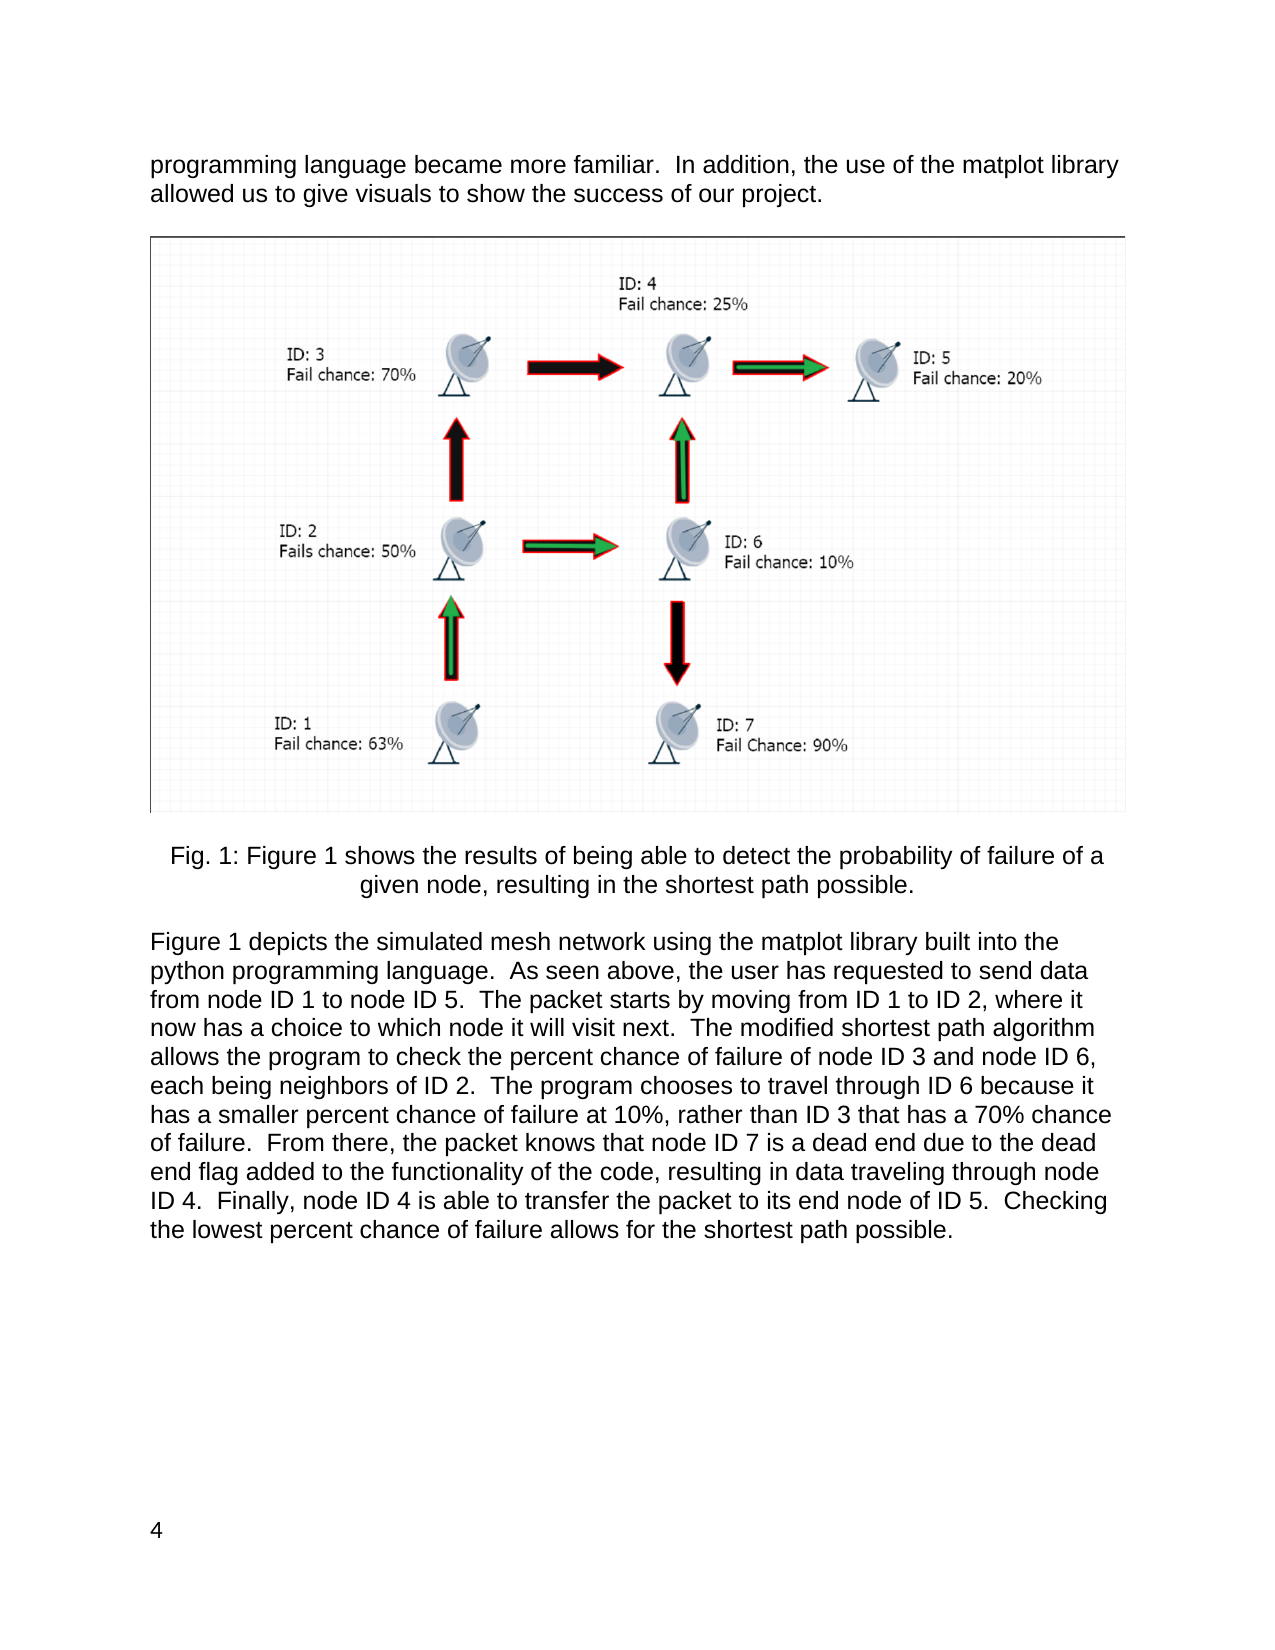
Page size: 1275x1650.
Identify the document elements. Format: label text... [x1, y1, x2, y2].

text Fig. 1: Figure 1 shows the results of being able to detect the probability of failure of a given node, resulting in the shortest path possible. [150, 841, 1125, 898]
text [150, 150, 1125, 207]
picture [150, 236, 1125, 813]
text Figure 1 depicts the simulated mesh network using the matplot library built into the python programming language. As seen above, the user has requested to send data from node ID 1 to node ID 5. The packet starts by moving from ID 1 to ID 2, where it now has a choice to which node it will visit next. The modified shortest path algorithm allows the program to check the percent chance of failure of node ID 3 and node ID 6, each being neighbors of ID 2. The program chooses to travel through ID 6 because it has a smaller percent chance of failure at 10%, rather than ID 3 that has a 70% chance of failure. From there, the packet knows that node ID 7 is a dead end due to the dead end flag added to the functionality of the code, resulting in data traveling through node ID 4. Finally, node ID 4 is able to transfer the packet to its end node of ID 5. Checking the lowest percent chance of failure allows for the shortest path possible. [150, 927, 1125, 1243]
